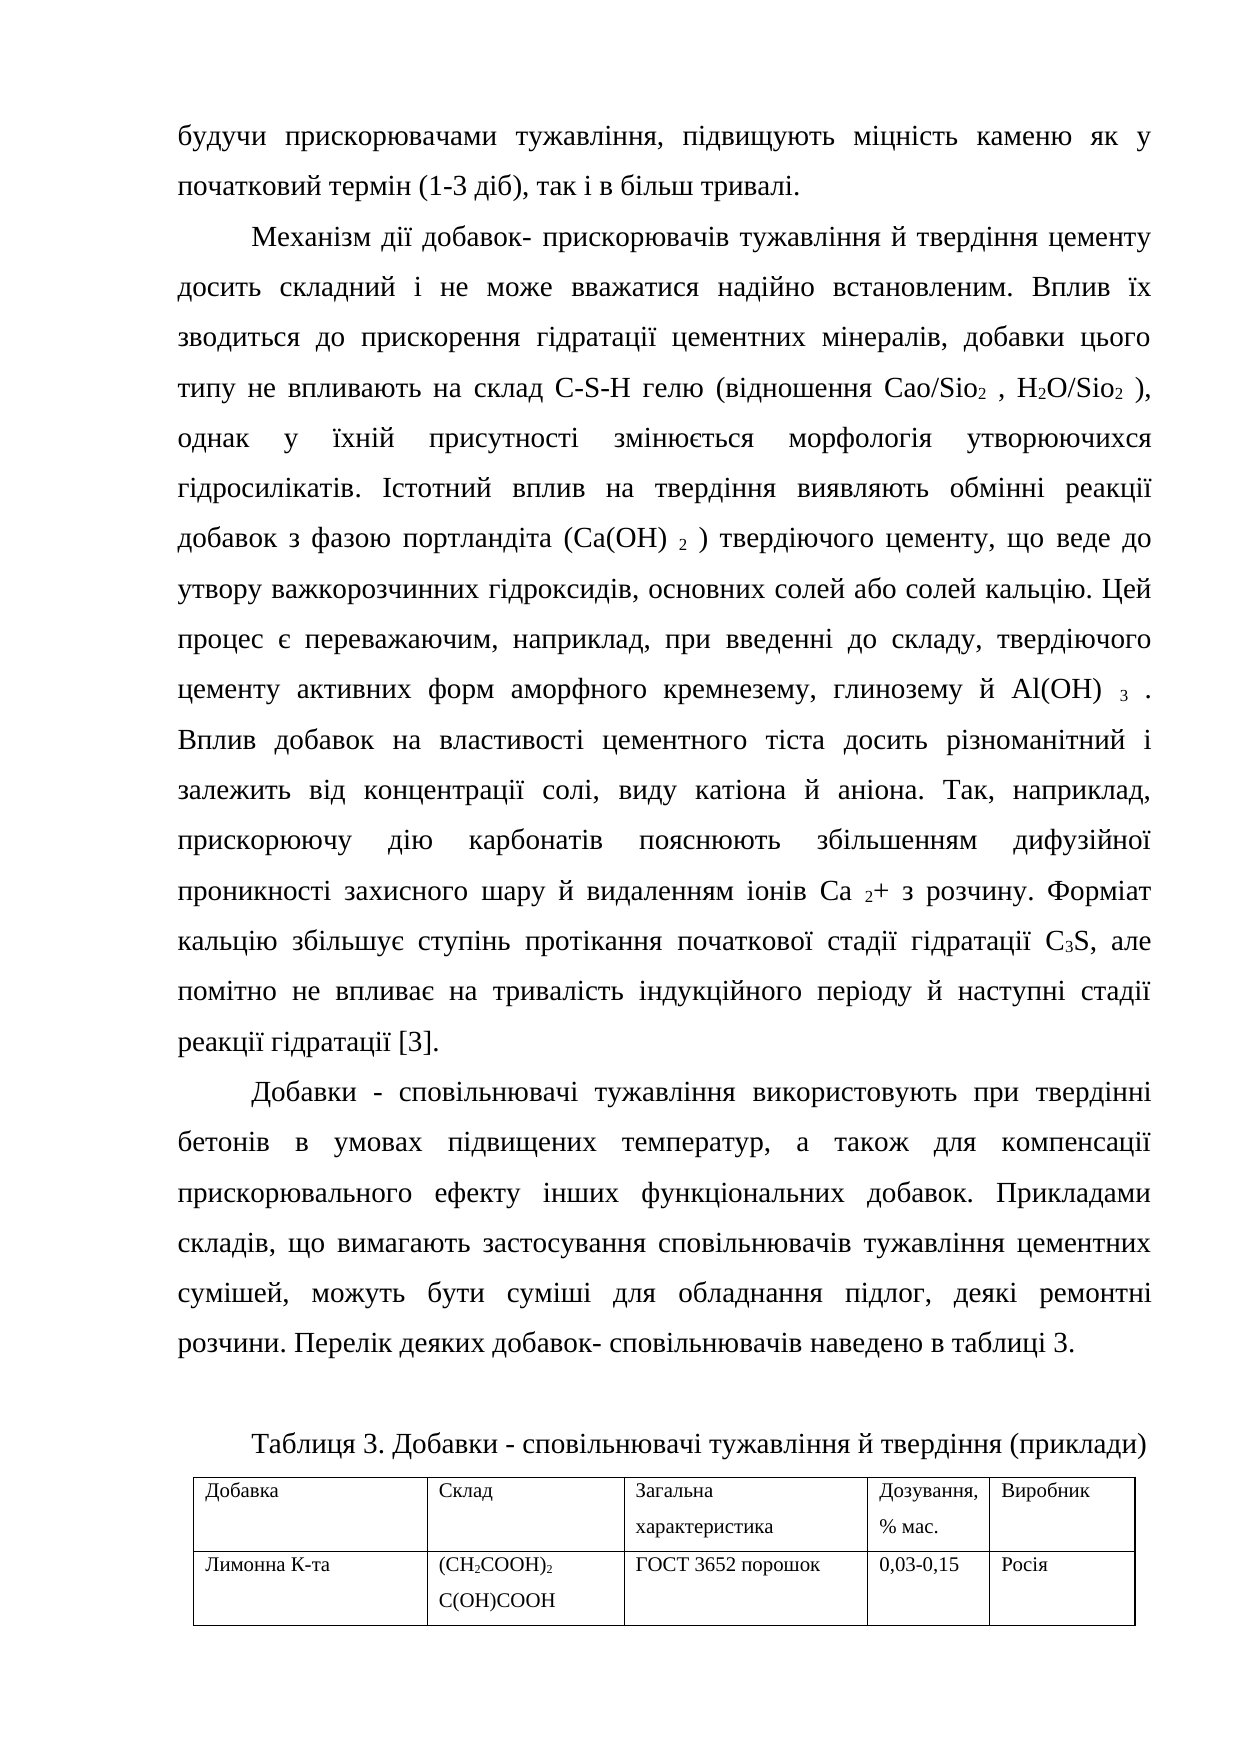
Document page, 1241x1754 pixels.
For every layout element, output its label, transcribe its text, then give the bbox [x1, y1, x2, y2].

table_cell Лимонна К-та [194, 1552, 427, 1625]
text Добавки - сповільнювачі тужавління використовують при твердінні бетонів в умовах підвищених температур, а також для компенсації прискорювального ефекту інших функціональних добавок. Прикладами складів, що вимагають застосування сповільнювачів тужавління цементних сумішей, можуть бути суміші для обладнання підлог, деякі ремонтні розчини. Перелік деяких добавок- сповільнювачів наведено в таблиці 3. [177, 1074, 1152, 1359]
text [177, 118, 1152, 202]
text Таблиця 3. Добавки - сповільнювачі тужавління й твердіння (приклади) [177, 1426, 1152, 1460]
table_cell ГОСТ 3652 порошок [625, 1552, 867, 1625]
table_cell Росія [990, 1552, 1134, 1625]
table_cell (CH2COOH)2 C(OH)COOH [428, 1552, 624, 1625]
table_header Добавка [194, 1478, 427, 1551]
table_header Загальна характеристика [625, 1478, 867, 1551]
table_header Дозування, % мас. [868, 1478, 989, 1551]
table_header Виробник [990, 1478, 1134, 1551]
table_cell 0,03-0,15 [868, 1552, 989, 1625]
table_header Склад [428, 1478, 624, 1551]
text Механізм дії добавок- прискорювачів тужавління й твердіння цементу досить складний і не може вважатися надійно встановленим. Вплив їх зводиться до прискорення гідратації цементних мінералів, добавки цього типу не впливають на склад C-S-H гелю (відношення Сао/Sio2 , H2O/Sio2 ), однак у їхній присутності змінюється морфологія утворюючихся гідросилікатів. Істотний вплив на твердіння виявляють обмінні реакції добавок з фазою портландіта (Са(ОН) 2 ) твердіючого цементу, що веде до утвору важкорозчинних гідроксидів, основних солей або солей кальцію. Цей процес є переважаючим, наприклад, при введенні до складу, твердіючого цементу активних форм аморфного кремнезему, глинозему й Al(OH) 3 . Вплив добавок на властивості цементного тіста досить різноманітний і залежить від концентрації солі, виду катіона й аніона. Так, наприклад, прискорюючу дію карбонатів пояснюють збільшенням дифузійної проникності захисного шару й видаленням іонів Са 2+ з розчину. Форміат кальцію збільшує ступінь протікання початкової стадії гідратації C3S, але помітно не впливає на тривалість індукційного періоду й наступні стадії реакції гідратації [3]. [177, 219, 1152, 1057]
